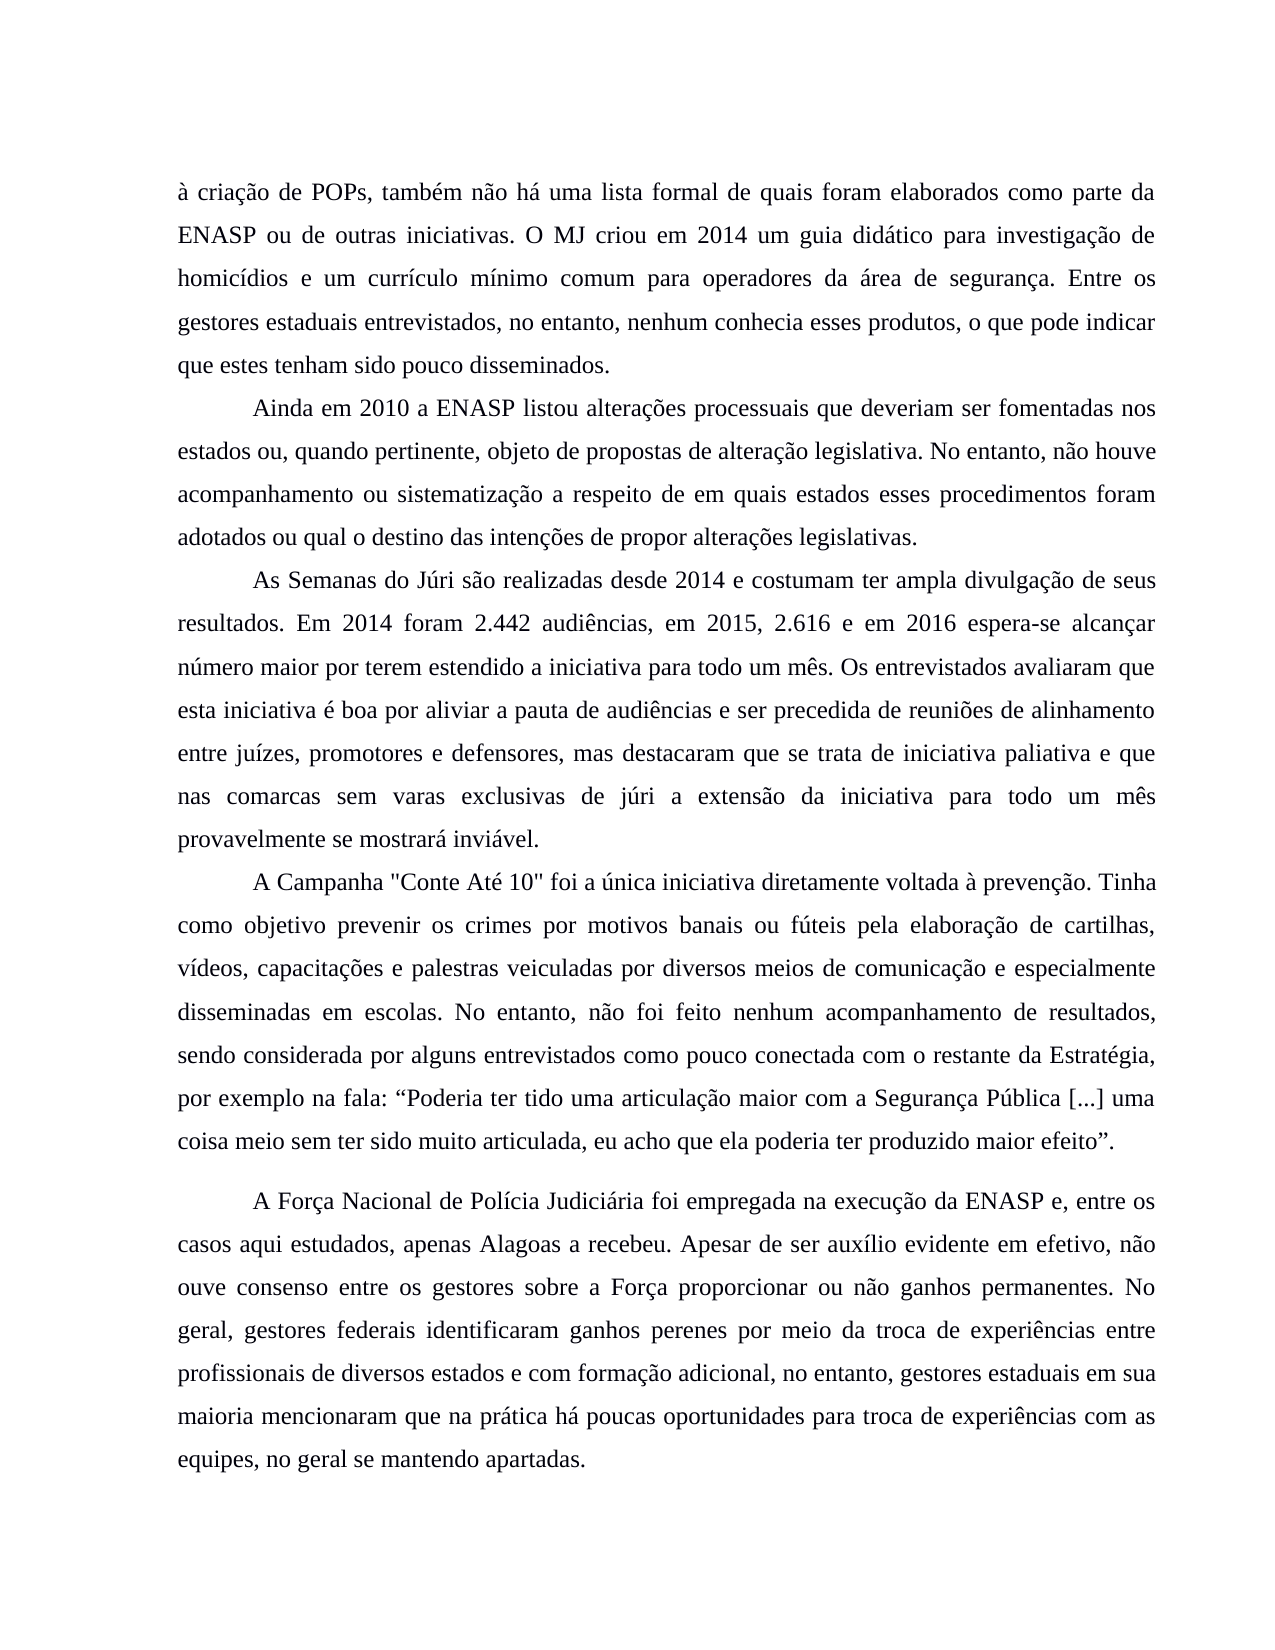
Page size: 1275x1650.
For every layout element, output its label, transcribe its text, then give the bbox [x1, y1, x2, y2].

text A Força Nacional de Polícia Judiciária foi empregada na execução da ENASP e, entre os casos aqui estudados, apenas Alagoas a recebeu. Apesar de ser auxílio evidente em efetivo, não ouve consenso entre os gestores sobre a Força proporcionar ou não ganhos permanentes. No geral, gestores federais identificaram ganhos perenes por meio da troca de experiências entre profissionais de diversos estados e com formação adicional, no entanto, gestores estaduais em sua maioria mencionaram que na prática há poucas oportunidades para troca de experiências com as equipes, no geral se mantendo apartadas. [177, 1186, 1157, 1473]
text A Campanha "Conte Até 10" foi a única iniciativa diretamente voltada à prevenção. Tinha como objetivo prevenir os crimes por motivos banais ou fúteis pela elaboração de cartilhas, vídeos, capacitações e palestras veiculadas por diversos meios de comunicação e especialmente disseminadas em escolas. No entanto, não foi feito nenhum acompanhamento de resultados, sendo considerada por alguns entrevistados como pouco conectada com o restante da Estratégia, por exemplo na fala: “Poderia ter tido uma articulação maior com a Segurança Pública [...] uma coisa meio sem ter sido muito articulada, eu acho que ela poderia ter produzido maior efeito”. [177, 867, 1157, 1155]
text Ainda em 2010 a ENASP listou alterações processuais que deveriam ser fomentadas nos estados ou, quando pertinente, objeto de propostas de alteração legislativa. No entanto, não houve acompanhamento ou sistematização a respeito de em quais estados esses procedimentos foram adotados ou qual o destino das intenções de propor alterações legislativas. [177, 393, 1157, 551]
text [177, 177, 1157, 378]
text As Semanas do Júri são realizadas desde 2014 e costumam ter ampla divulgação de seus resultados. Em 2014 foram 2.442 audiências, em 2015, 2.616 e em 2016 espera-se alcançar número maior por terem estendido a iniciativa para todo um mês. Os entrevistados avaliaram que esta iniciativa é boa por aliviar a pauta de audiências e ser precedida de reuniões de alinhamento entre juízes, promotores e defensores, mas destacaram que se trata de iniciativa paliativa e que nas comarcas sem varas exclusivas de júri a extensão da iniciativa para todo um mês provavelmente se mostrará inviável. [177, 565, 1157, 853]
